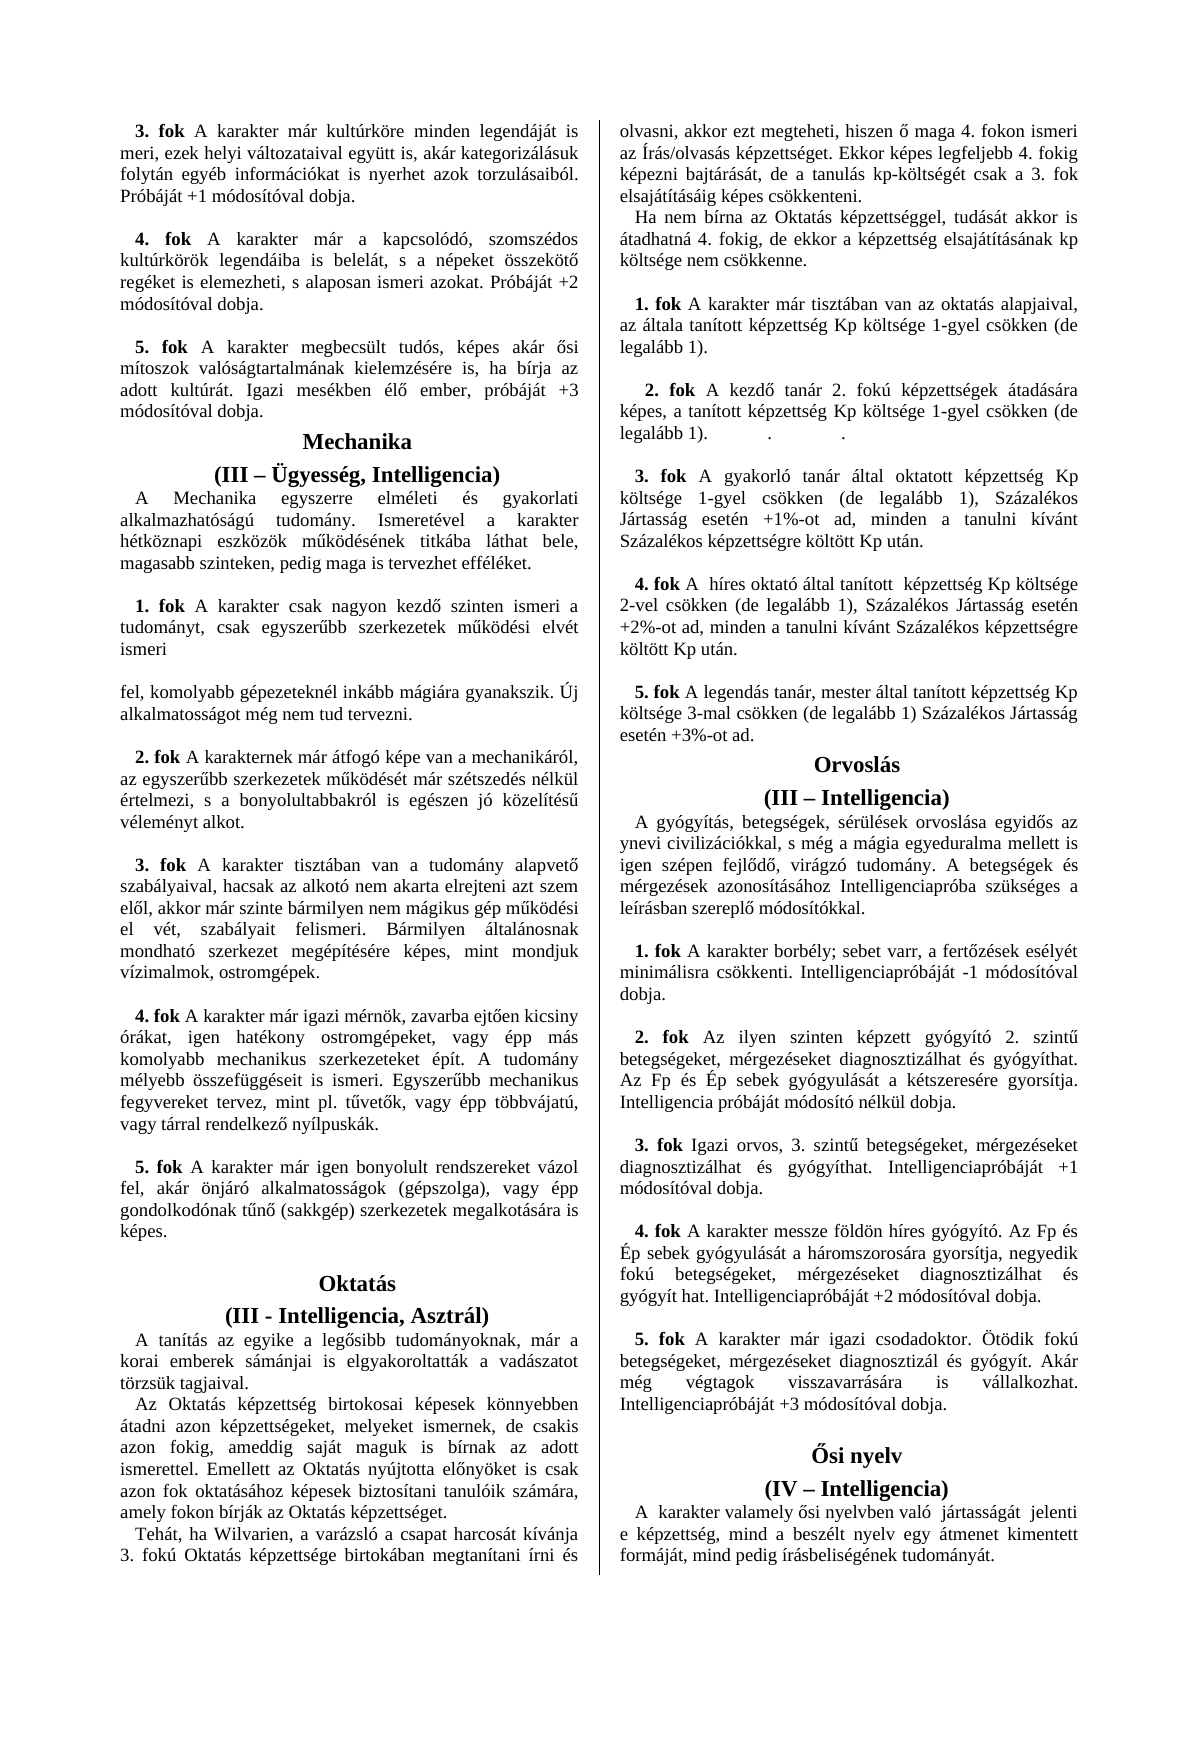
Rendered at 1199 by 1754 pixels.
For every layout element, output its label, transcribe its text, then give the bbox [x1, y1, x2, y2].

text 1. fok A karakter borbély; sebet varr, a fertőzések esélyét minimálisra csökkenti. Intelligenciapróbáját -1 módosítóval dobja. [619, 940, 1079, 1004]
subtitle (III – Intelligencia) [619, 784, 1079, 811]
subtitle Oktatás [120, 1269, 579, 1296]
text 3. fok A karakter már kultúrköre minden legendáját is­ meri, ezek helyi változataival együtt is, akár kategorizálásuk folytán egyéb információkat is nyerhet azok torzulásaiból. Próbáját +1 módosítóval dobja. [120, 120, 579, 206]
text 2. fok A karakternek már átfogó képe van a mechanikáról, az egyszerűbb szerkezetek működését már szétszedés nélkül értelmezi, s a bonyolultabbakról is egészen jó közelítésű véleményt alkot. [120, 746, 579, 832]
text A karakter valamely ősi nyelvben való jártasságát jelenti e képzettség, mind a beszélt nyelv egy átmenet kimentett formáját, mind pedig írásbeliségének tudományát. [619, 1501, 1079, 1566]
text 5. fok A karakter megbecsült tudós, képes akár ősi mítoszok valóságtartalmának kielemzésére is, ha bírja az adott kultúrát. Igazi mesékben élő ember, próbáját +3 módosítóval dobja. [120, 336, 579, 422]
subtitle (III – Ügyesség, Intelligencia) [120, 461, 579, 487]
text 4. fok A karakter már igazi mérnök, zavarba ejtően kicsiny órákat, igen hatékony ostromgépeket, vagy épp más komolyabb mechanikus szerkezeteket épít. A tudomány mélyebb összefüggéseit is ismeri. Egyszerűbb mechanikus fegyvereket tervez, mint pl. tűvetők, vagy épp többvájatú, vagy tárral rendelkező nyílpuskák. [120, 1004, 579, 1134]
text Ha nem bírna az Oktatás képzettséggel, tudását akkor is átadhatná 4. fokig, de ekkor a képzettség elsajátításának kp költsége nem csökkenne. [619, 206, 1079, 271]
text fel, komolyabb gépezeteknél inkább mágiára gyanakszik. Új alkalmatosságot még nem tud tervezni. [120, 681, 579, 724]
text 4. fok A híres oktató által tanított képzettség Kp költsége 2-vel csökken (de legalább 1), Százalékos Jártasság esetén +2%-ot ad, minden a tanulni kívánt Százalékos képzettségre költött Kp után. [619, 573, 1079, 659]
text 5. fok A karakter már igen bonyolult rendszereket vázol fel, akár önjáró alkalmatosságok (gépszolga), vagy épp gondolkodónak tűnő (sakkgép) szerkezetek megalkotására is képes. [120, 1156, 579, 1242]
text 4. fok A karakter messze földön híres gyógyító. Az Fp és Ép sebek gyógyulását a háromszorosára gyorsítja, negyedik fokú betegségeket, mérgezéseket diagnosztizálhat és gyógyít­ hat. Intelligenciapróbáját +2 módosítóval dobja. [619, 1220, 1079, 1306]
subtitle (IV – Intelligencia) [619, 1475, 1079, 1501]
text 4. fok A karakter már a kapcsolódó, szomszédos kultúrkörök legendáiba is belelát, s a népeket összekötő regéket is elemezheti, s alaposan ismeri azokat. Próbáját +2 módosítóval dobja. [120, 228, 579, 314]
text 2. fok A kezdő tanár 2. fokú képzettségek átadására képes, a tanított képzettség Kp költsége 1-gyel csökken (de legalább 1). . . [619, 379, 1079, 443]
text 5. fok A karakter már igazi csodadoktor. Ötödik fokú betegségeket, mérgezéseket diagnosztizál és gyógyít. Akár még végtagok visszavarrására is vállalkozhat. Intelligenciapróbáját +3 módosítóval dobja. [619, 1328, 1079, 1414]
text A Mechanika egyszerre elméleti és gyakorlati alkalmazhatóságú tudomány. Ismeretével a karakter hétköznapi eszközök működésének titkába láthat bele, magasabb szinteken, pedig maga is tervezhet efféléket. [120, 487, 579, 573]
text 1. fok A karakter már tisztában van az oktatás alapjaival, az általa tanított képzettség Kp költsége 1-gyel csökken (de legalább 1). [619, 292, 1079, 357]
text 2. fok Az ilyen szinten képzett gyógyító 2. szintű betegségeket, mérgezéseket diagnosztizálhat és gyógyíthat. Az Fp és Ép sebek gyógyulását a kétszeresére gyorsítja. Intelligencia­ próbáját módosító nélkül dobja. [619, 1026, 1079, 1112]
text 3. fok A karakter tisztában van a tudomány alapvető szabályaival, hacsak az alkotó nem akarta elrejteni azt szem elől, akkor már szinte bármilyen nem mágikus gép működési el­ vét, szabályait felismeri. Bármilyen általánosnak mondható szerkezet megépítésére képes, mint mondjuk vízimalmok, ostromgépek. [120, 854, 579, 983]
text 3. fok A gyakorló tanár által oktatott képzettség Kp költsége 1-gyel csökken (de legalább 1), Százalékos Jártasság esetén +1%-ot ad, minden a tanulni kívánt Százalékos képzettségre költött Kp után. [619, 465, 1079, 551]
subtitle Orvoslás [619, 752, 1079, 778]
text 3. fok Igazi orvos, 3. szintű betegségeket, mérgezéseket diagnosztizálhat és gyógyíthat. Intelligenciapróbáját +1 módosítóval dobja. [619, 1134, 1079, 1199]
text 5. fok A legendás tanár, mester által tanított képzettség Kp költsége 3-mal csökken (de legalább 1) Százalékos Jártasság esetén +3%-ot ad. [619, 681, 1079, 745]
subtitle Mechanika [120, 428, 579, 454]
subtitle (III - Intelligencia, Asztrál) [120, 1302, 579, 1328]
text Tehát, ha Wilvarien, a varázsló a csapat harcosát kívánja 3. fokú Oktatás képzettsége birtokában megtanítani írni és olvasni, akkor ezt megteheti, hiszen ő maga 4. fokon ismeri az Írás/olvasás képzettséget. Ekkor képes legfeljebb 4. fokig képezni bajtárását, de a tanulás kp-költségét csak a 3. fok elsajátításáig képes csökkenteni. [619, 120, 1079, 206]
subtitle Ősi nyelv [619, 1442, 1079, 1468]
text Az Oktatás képzettség birtokosai képesek könnyebben átadni azon képzettségeket, melyeket ismernek, de csakis azon fokig, ameddig saját maguk is bírnak az adott ismerettel. Emellett az Oktatás nyújtotta előnyöket is csak azon fok oktatásához képesek biztosítani tanulóik számára, amely fokon bírják az Oktatás képzettséget. [120, 1393, 579, 1523]
text A gyógyítás, betegségek, sérülések orvoslása egyidős az ynevi civilizációkkal, s még a mágia egyeduralma mellett is igen szépen fejlődő, virágzó tudomány. A betegségek és mérgezések azonosításához Intelligenciapróba szükséges a leírásban szereplő módosítókkal. [619, 811, 1079, 918]
text A tanítás az egyike a legősibb tudományoknak, már a korai emberek sámánjai is elgyakoroltatták a vadászatot törzsük tagjaival. [120, 1328, 579, 1393]
text 1. fok A karakter csak nagyon kezdő szinten ismeri a tudományt, csak egyszerűbb szerkezetek működési elvét ismeri [120, 595, 579, 659]
